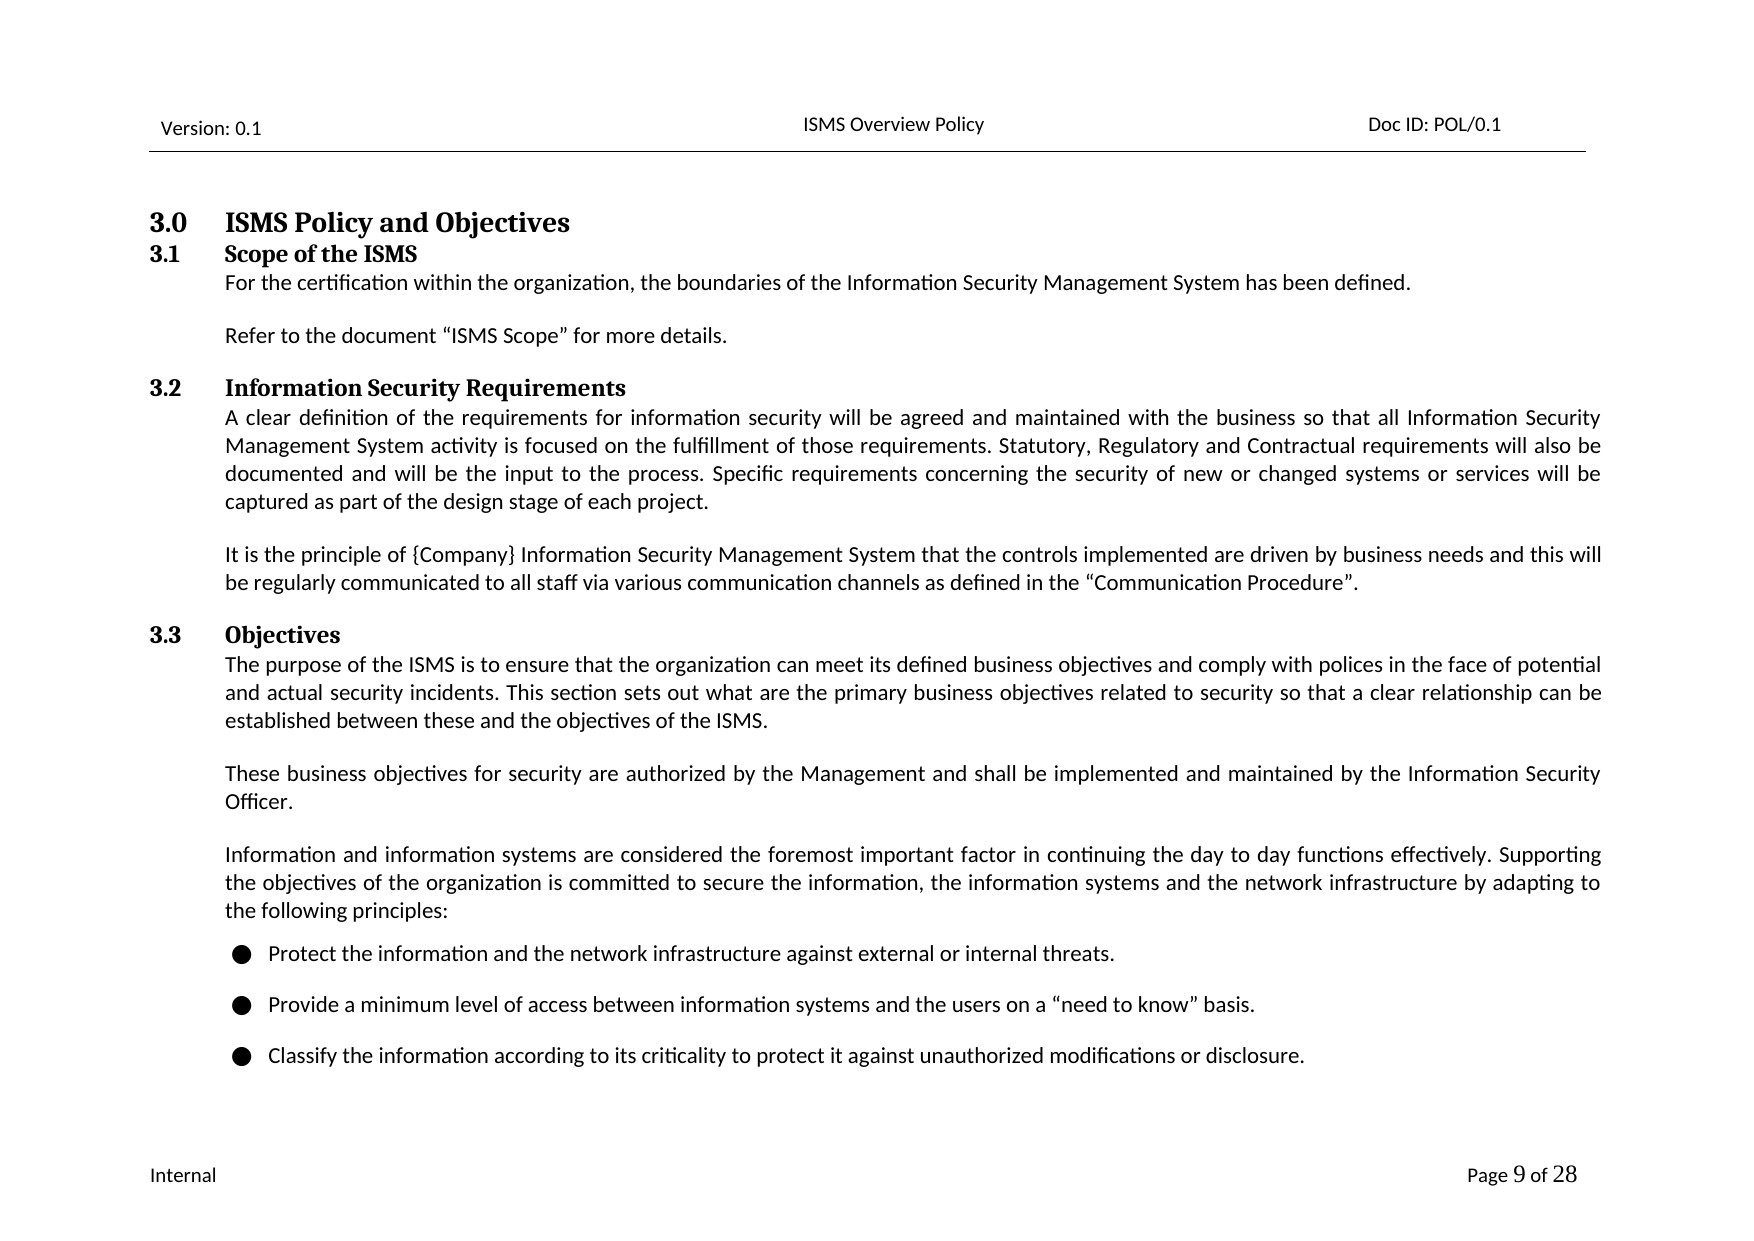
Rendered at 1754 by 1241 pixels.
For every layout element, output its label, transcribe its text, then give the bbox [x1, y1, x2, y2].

subtitle Information Security Requirements [150, 374, 1604, 403]
list Classify the information according to its criticality to protect it against unauthorized modifications or disclosure. [231, 1027, 1604, 1078]
list Provide a minimum level of access between information systems and the users on a “need to know” basis. [231, 975, 1604, 1027]
subtitle Objectives [150, 621, 1604, 650]
text It is the principle of {Company} Information Security Management System that the controls implemented are driven by business needs and this will be regularly communicated to all staff via various communication channels as defined in the “Communication Procedure”. [225, 540, 1604, 596]
text Information and information systems are considered the foremost important factor in continuing the day to day functions effectively. Supporting the objectives of the organization is committed to secure the information, the information systems and the network infrastructure by adapting to the following principles: [225, 840, 1604, 924]
subtitle ISMS Policy and Objectives [150, 206, 1604, 239]
text These business objectives for security are authorized by the Management and shall be implemented and maintained by the Information Security Officer. [225, 759, 1604, 815]
list Protect the information and the network infrastructure against external or internal threats. [231, 924, 1604, 975]
text For the certification within the organization, the boundaries of the Information Security Management System has been defined. [225, 268, 1604, 296]
text A clear definition of the requirements for information security will be agreed and maintained with the business so that all Information Security Management System activity is focused on the fulfillment of those requirements. Statutory, Regulatory and Contractual requirements will also be documented and will be the input to the process. Specific requirements concerning the security of new or changed systems or services will be captured as part of the design stage of each project. [225, 403, 1604, 515]
subtitle Scope of the ISMS [150, 239, 1604, 268]
text Refer to the document “ISMS Scope” for more details. [225, 321, 1604, 349]
text The purpose of the ISMS is to ensure that the organization can meet its defined business objectives and comply with polices in the face of potential and actual security incidents. This section sets out what are the primary business objectives related to security so that a clear relationship can be established between these and the objectives of the ISMS. [225, 650, 1604, 734]
